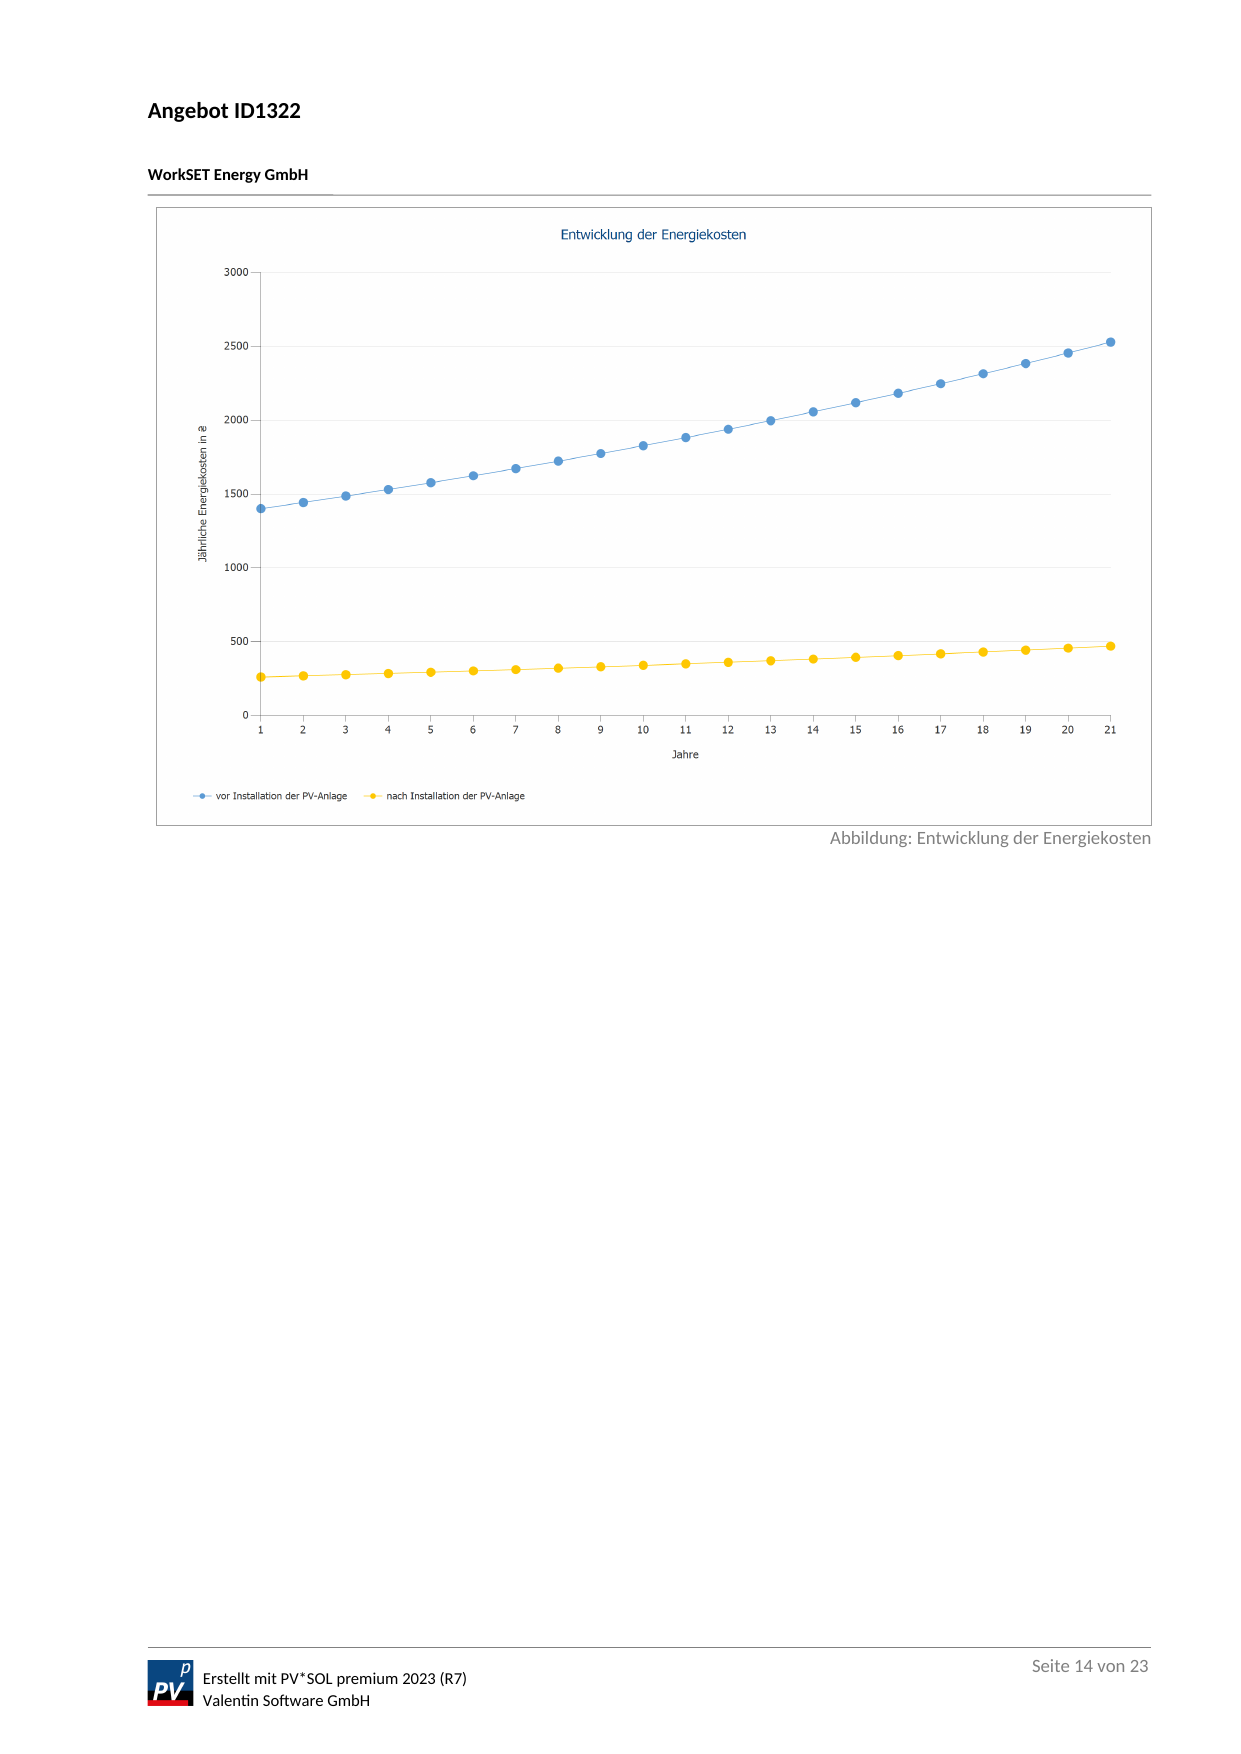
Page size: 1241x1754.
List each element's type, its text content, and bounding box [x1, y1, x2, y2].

text Abbildung: Entwicklung der Energiekosten [148, 826, 1152, 849]
